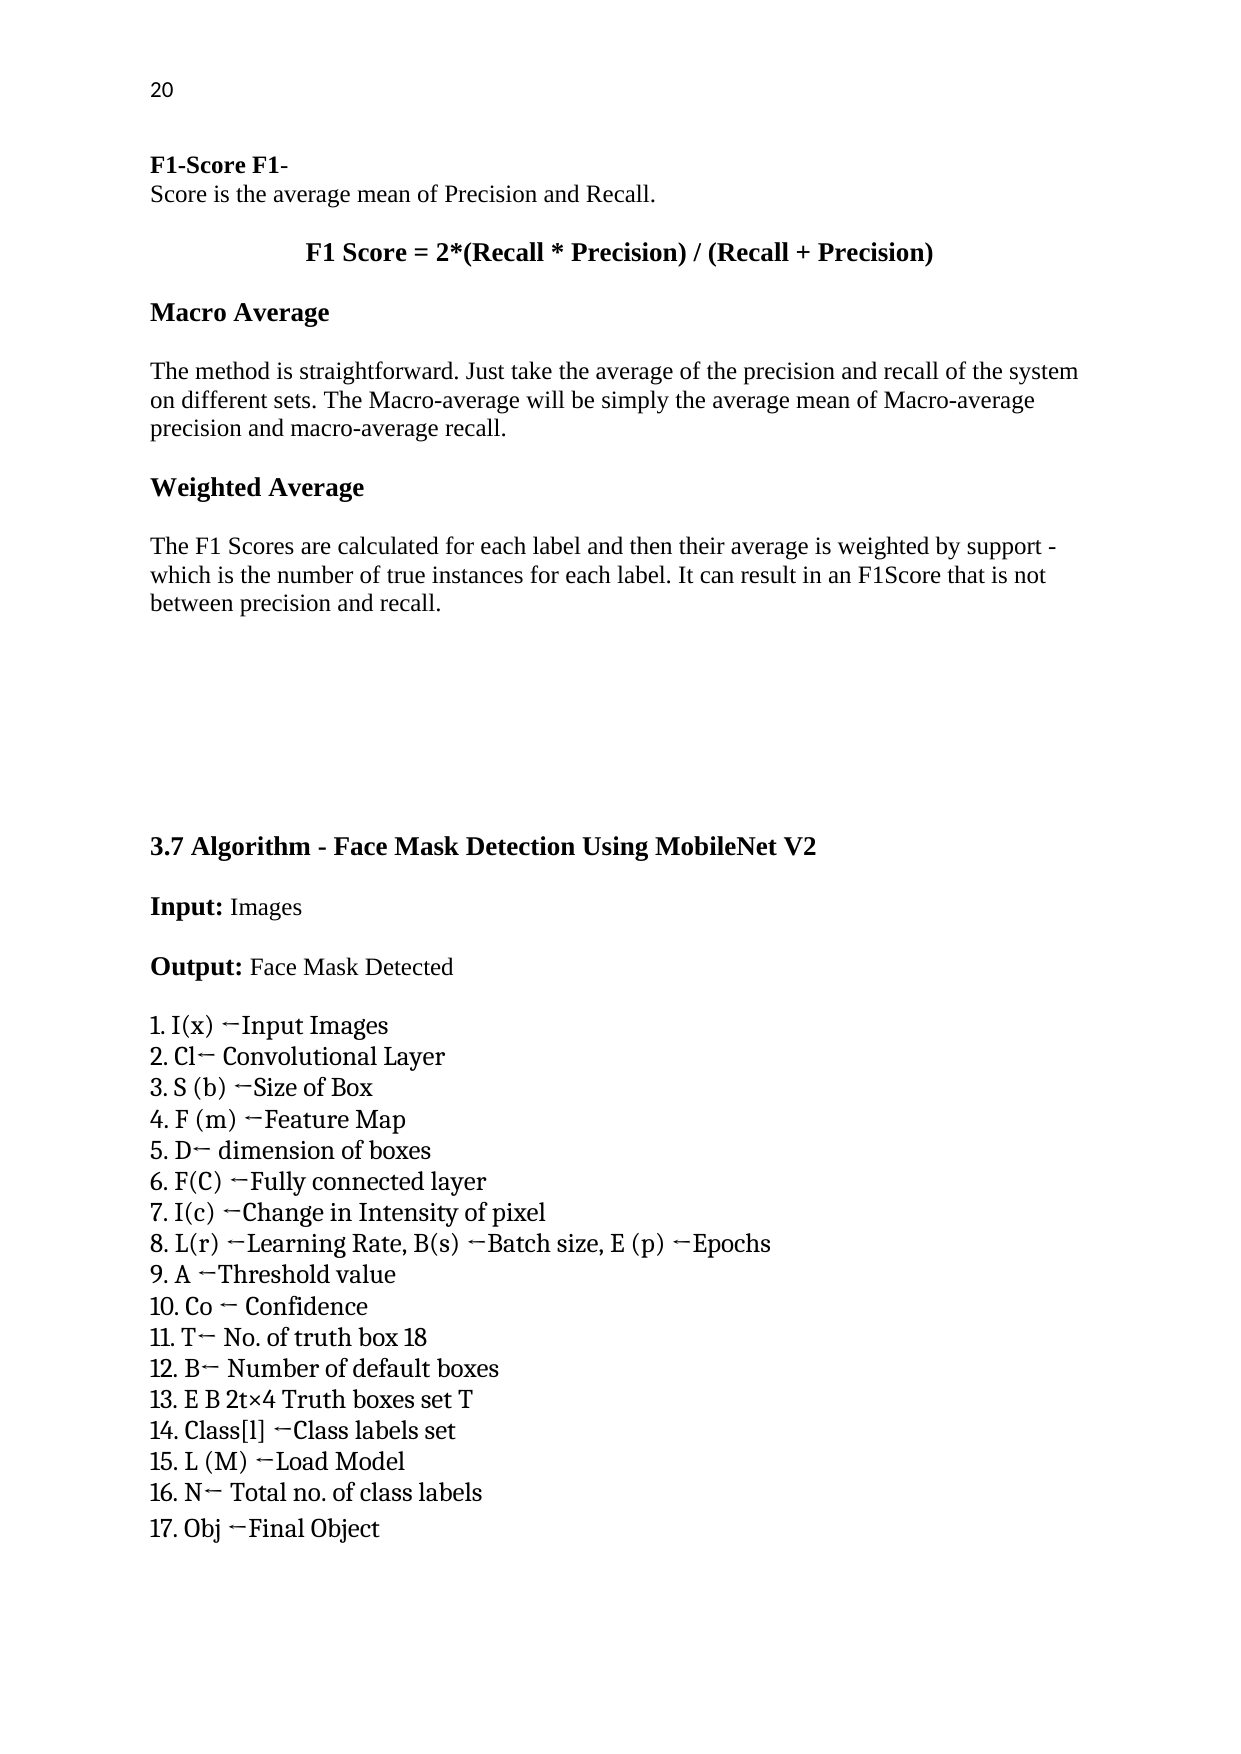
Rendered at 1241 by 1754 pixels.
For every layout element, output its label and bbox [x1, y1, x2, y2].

text [150, 831, 1090, 1576]
text [150, 150, 1090, 703]
